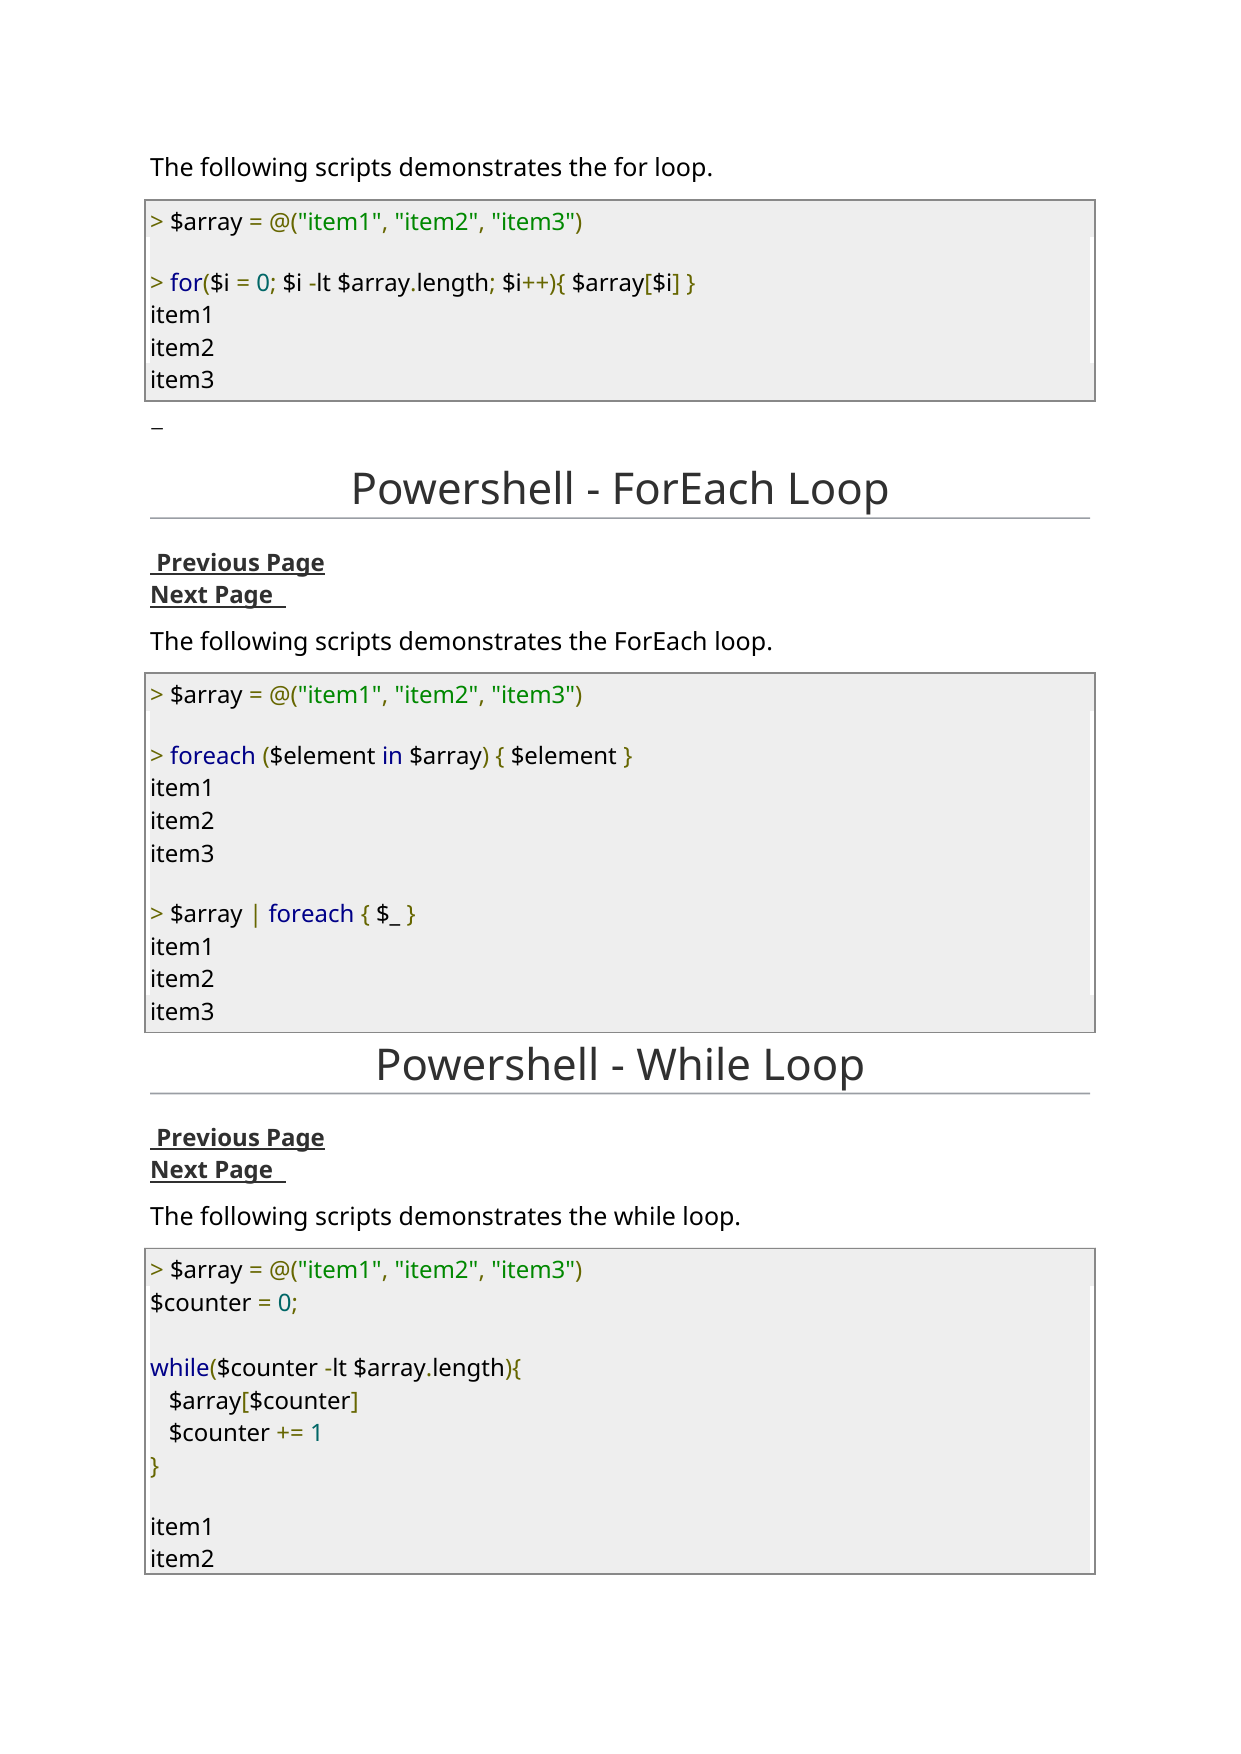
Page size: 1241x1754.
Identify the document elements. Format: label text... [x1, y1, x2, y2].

text Next Page [150, 1153, 1090, 1186]
text $counter = 0; [150, 1286, 1090, 1318]
text item2 [150, 962, 1090, 989]
text item3 [150, 836, 1090, 869]
text > $array = @("item1", "item2", "item3") [146, 674, 1094, 711]
text Previous Page [150, 1121, 1090, 1153]
text } [150, 1449, 1090, 1481]
text item3 [146, 989, 1094, 1032]
text item1 [150, 929, 1090, 962]
text Powershell - While Loop [150, 1033, 1090, 1092]
text item2 [150, 1542, 1090, 1573]
text The following scripts demonstrates the ForEach loop. [150, 623, 1090, 657]
text The following scripts demonstrates the while loop. [150, 1198, 1090, 1232]
text $array[$counter] [150, 1384, 1090, 1416]
text > $array | foreach { $_ } [150, 897, 1090, 929]
text item1 [150, 298, 1090, 331]
text $counter += 1 [150, 1416, 1090, 1449]
text > for($i = 0; $i -lt $array.length; $i++){ $array[$i] } [150, 265, 1090, 298]
text > $array = @("item1", "item2", "item3") [146, 201, 1094, 237]
text item2 [150, 331, 1090, 357]
text while($counter -lt $array.length){ [150, 1351, 1090, 1384]
text − [150, 414, 1090, 443]
text item1 [150, 1509, 1090, 1542]
text The following scripts demonstrates the for loop. [150, 150, 1090, 184]
text Next Page [150, 578, 1090, 611]
text Powershell - ForEach Loop [150, 458, 1090, 517]
text Previous Page [150, 545, 1090, 578]
text > $array = @("item1", "item2", "item3") [146, 1249, 1094, 1286]
text > foreach ($element in $array) { $element } [150, 738, 1090, 771]
text item3 [146, 357, 1094, 400]
text item1 [150, 771, 1090, 804]
text item2 [150, 804, 1090, 836]
